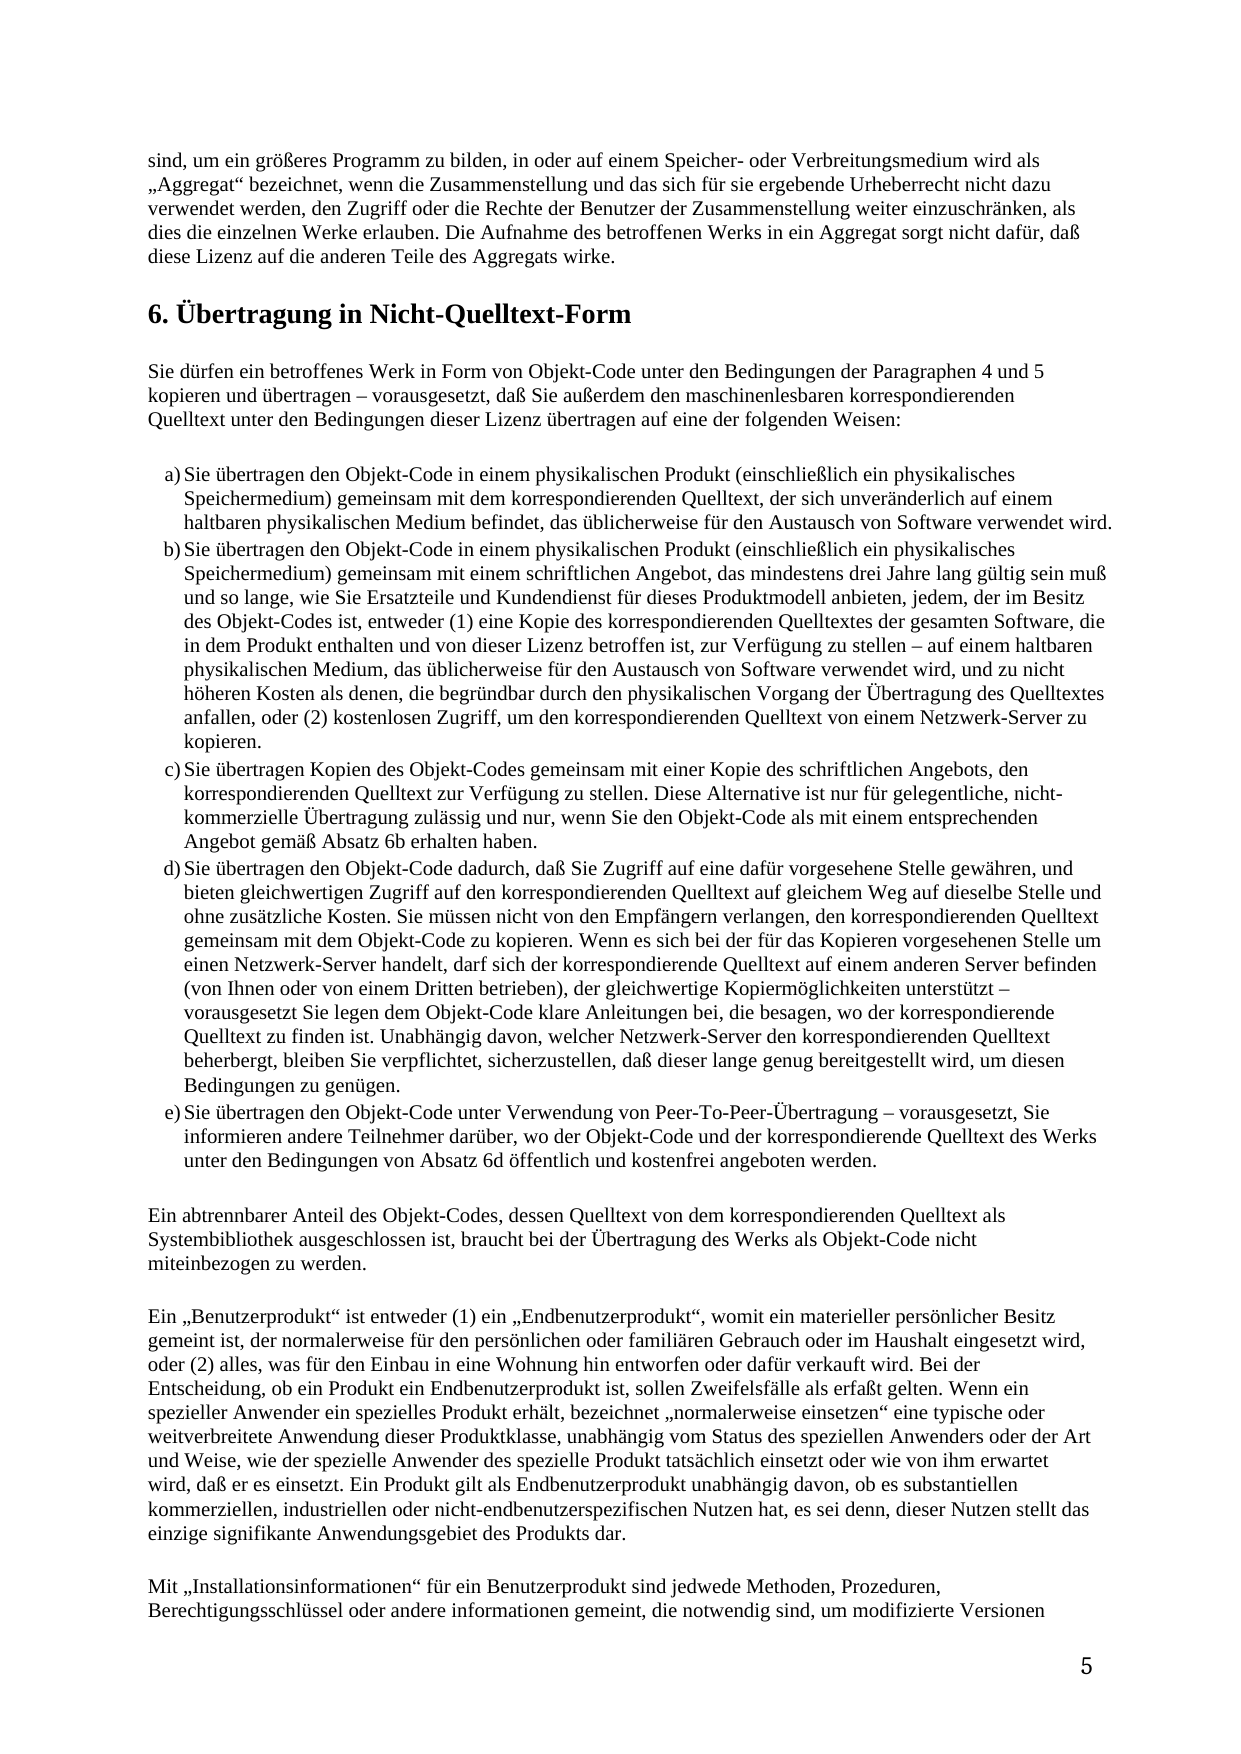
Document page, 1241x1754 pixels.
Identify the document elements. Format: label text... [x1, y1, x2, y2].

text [148, 148, 1093, 268]
table_header Sie übertragen den Objekt-Code in einem physikalischen Produkt (einschließlich ein physikalisches Speichermedium) gemeinsam mit dem korrespondierenden Quelltext, der sich unveränderlich auf einem haltbaren physikalischen Medium befindet, das üblicherweise für den Austausch von Software verwendet wird. [182, 460, 1114, 535]
text Sie dürfen ein betroffenes Werk in Form von Objekt-Code unter den Bedingungen der Paragraphen 4 und 5 kopieren und übertragen – vorausgesetzt, daß Sie außerdem den maschinenlesbaren korrespondierenden Quelltext unter den Bedingungen dieser Lizenz übertragen auf eine der folgenden Weisen: [148, 359, 1093, 431]
table_cell Sie übertragen den Objekt-Code unter Verwendung von Peer-To-Peer-Übertragung – vorausgesetzt, Sie informieren andere Teilnehmer darüber, wo der Objekt-Code und der korrespondierende Quelltext des Werks unter den Bedingungen von Absatz 6d öffentlich und kostenfrei angeboten werden. [182, 1098, 1114, 1173]
table_cell e) [146, 1098, 182, 1173]
table_cell Sie übertragen den Objekt-Code in einem physikalischen Produkt (einschließlich ein physikalisches Speichermedium) gemeinsam mit einem schriftlichen Angebot, das mindestens drei Jahre lang gültig sein muß und so lange, wie Sie Ersatzteile und Kundendienst für dieses Produktmodell anbieten, jedem, der im Besitz des Objekt-Codes ist, entweder (1) eine Kopie des korrespondierenden Quelltextes der gesamten Software, die in dem Produkt enthalten und von dieser Lizenz betroffen ist, zur Verfügung zu stellen – auf einem haltbaren physikalischen Medium, das üblicherweise für den Austausch von Software verwendet wird, und zu nicht höheren Kosten als denen, die begründbar durch den physikalischen Vorgang der Übertragung des Quelltextes anfallen, oder (2) kostenlosen Zugriff, um den korrespondierenden Quelltext von einem Netzwerk-Server zu kopieren. [182, 535, 1114, 755]
table_cell Sie übertragen den Objekt-Code dadurch, daß Sie Zugriff auf eine dafür vorgesehene Stelle gewähren, und bieten gleichwertigen Zugriff auf den korrespondierenden Quelltext auf gleichem Weg auf dieselbe Stelle und ohne zusätzliche Kosten. Sie müssen nicht von den Empfängern verlangen, den korrespondierenden Quelltext gemeinsam mit dem Objekt-Code zu kopieren. Wenn es sich bei der für das Kopieren vorgesehenen Stelle um einen Netzwerk-Server handelt, darf sich der korrespondierende Quelltext auf einem anderen Server befinden (von Ihnen oder von einem Dritten betrieben), der gleichwertige Kopiermöglichkeiten unterstützt – vorausgesetzt Sie legen dem Objekt-Code klare Anleitungen bei, die besagen, wo der korrespondierende Quelltext zu finden ist. Unabhängig davon, welcher Netzwerk-Server den korrespondierenden Quelltext beherbergt, bleiben Sie verpflichtet, sicherzustellen, daß dieser lange genug bereitgestellt wird, um diesen Bedingungen zu genügen. [182, 854, 1114, 1098]
table_header a) [146, 460, 182, 535]
text 6. Übertragung in Nicht-Quelltext-Form [148, 297, 1093, 329]
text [148, 1574, 1093, 1622]
table_cell Sie übertragen Kopien des Objekt-Codes gemeinsam mit einer Kopie des schriftlichen Angebots, den korrespondierenden Quelltext zur Verfügung zu stellen. Diese Alternative ist nur für gelegentliche, nicht-kommerzielle Übertragung zulässig und nur, wenn Sie den Objekt-Code als mit einem entsprechenden Angebot gemäß Absatz 6b erhalten haben. [182, 755, 1114, 854]
text Ein „Benutzerprodukt“ ist entweder (1) ein „Endbenutzerprodukt“, womit ein materieller persönlicher Besitz gemeint ist, der normalerweise für den persönlichen oder familiären Gebrauch oder im Haushalt eingesetzt wird, oder (2) alles, was für den Einbau in eine Wohnung hin entworfen oder dafür verkauft wird. Bei der Entscheidung, ob ein Produkt ein Endbenutzerprodukt ist, sollen Zweifelsfälle als erfaßt gelten. Wenn ein spezieller Anwender ein spezielles Produkt erhält, bezeichnet „normalerweise einsetzen“ eine typische oder weitverbreitete Anwendung dieser Produktklasse, unabhängig vom Status des speziellen Anwenders oder der Art und Weise, wie der spezielle Anwender des spezielle Produkt tatsächlich einsetzt oder wie von ihm erwartet wird, daß er es einsetzt. Ein Produkt gilt als Endbenutzerprodukt unabhängig davon, ob es substantiellen kommerziellen, industriellen oder nicht-endbenutzerspezifischen Nutzen hat, es sei denn, dieser Nutzen stellt das einzige signifikante Anwendungsgebiet des Produkts dar. [148, 1304, 1093, 1544]
text Ein abtrennbarer Anteil des Objekt-Codes, dessen Quelltext von dem korrespondierenden Quelltext als Systembibliothek ausgeschlossen ist, braucht bei der Übertragung des Werks als Objekt-Code nicht miteinbezogen zu werden. [148, 1203, 1093, 1275]
table_cell b) [146, 535, 182, 755]
table_cell d) [146, 854, 182, 1098]
table_cell c) [146, 755, 182, 854]
